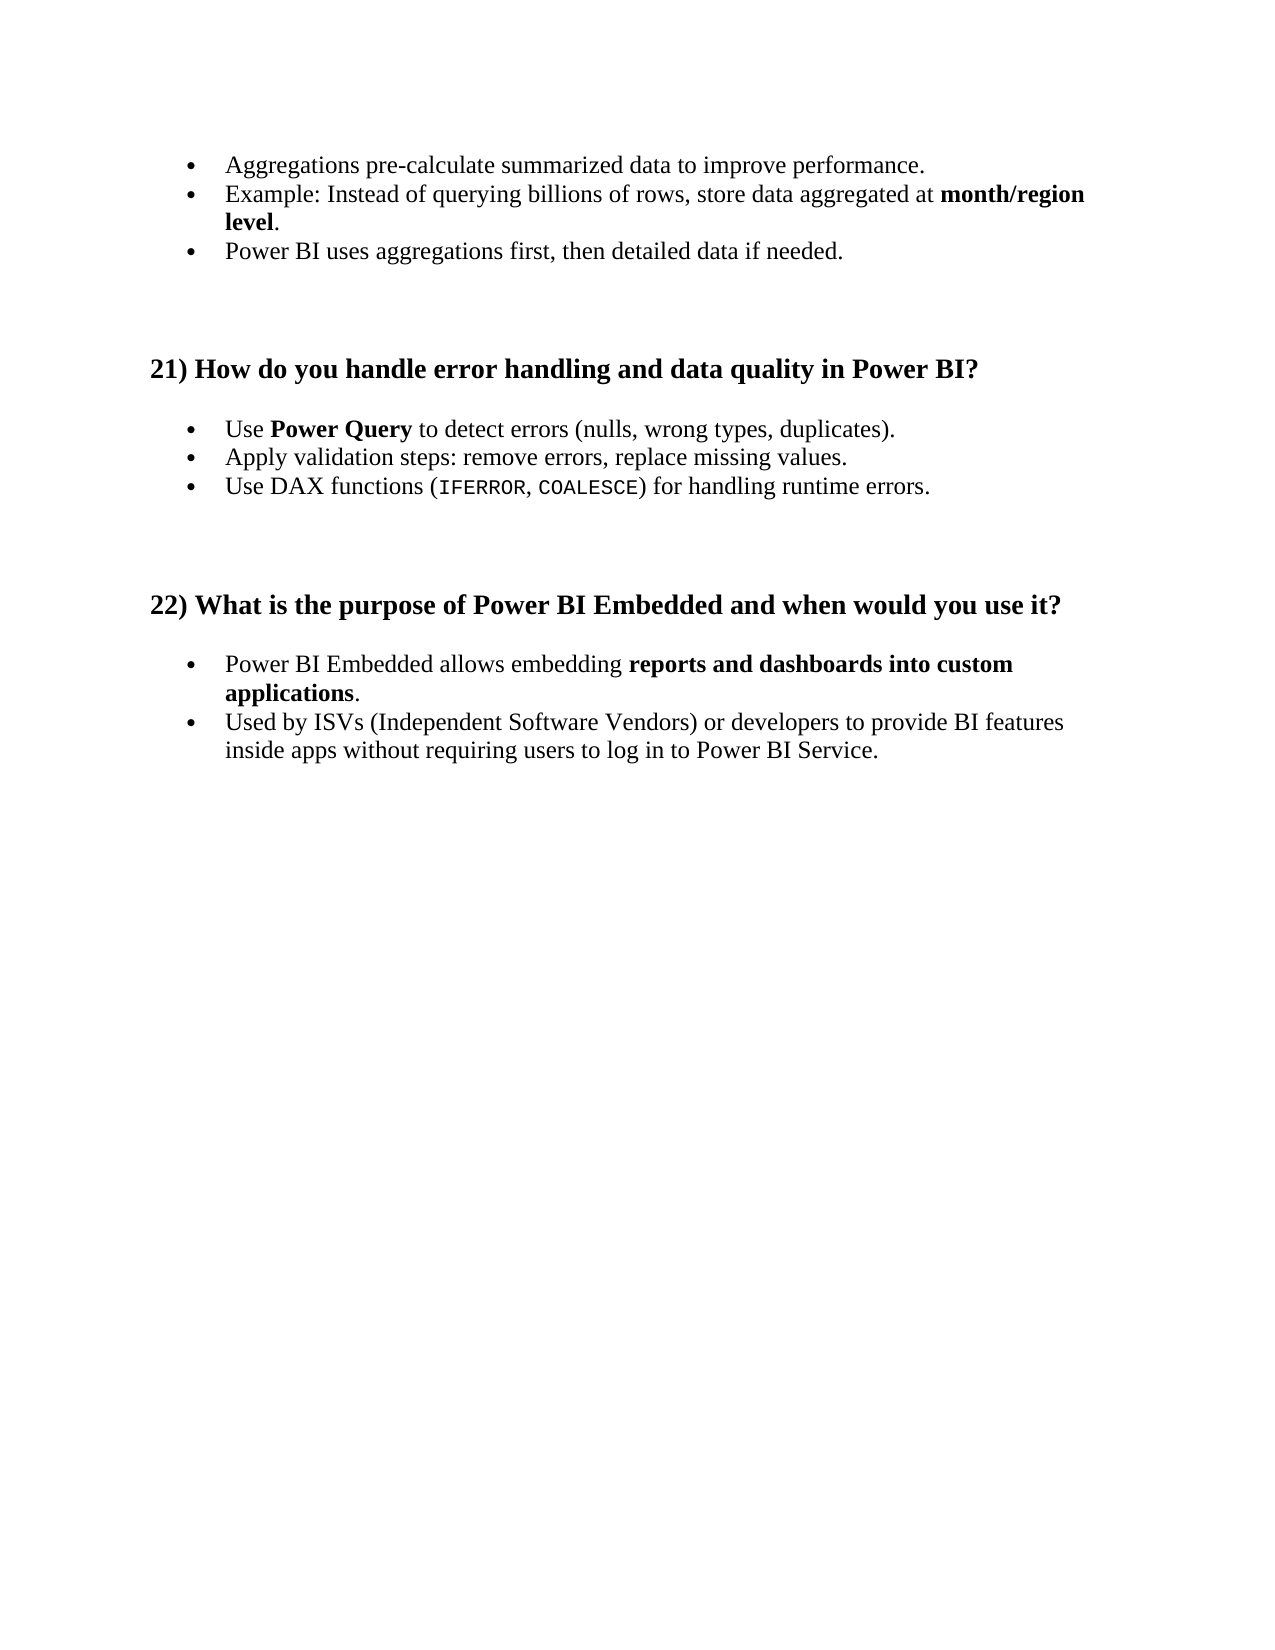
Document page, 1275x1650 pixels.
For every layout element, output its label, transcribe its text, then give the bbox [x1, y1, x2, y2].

list Aggregations pre-calculate summarized data to improve performance. [187, 150, 1125, 179]
list Apply validation steps: remove errors, replace missing values. [187, 442, 1125, 471]
list Use DAX functions (IFERROR, COALESCE) for handling runtime errors. [187, 471, 1125, 501]
list Power BI uses aggregations first, then detailed data if needed. [187, 236, 1125, 265]
text 22) What is the purpose of Power BI Embedded and when would you use it? [150, 588, 1125, 620]
list Used by ISVs (Independent Software Vendors) or developers to provide BI features inside apps without requiring users to log in to Power BI Service. [187, 707, 1125, 764]
text 21) How do you handle error handling and data quality in Power BI? [150, 352, 1125, 384]
list Use Power Query to detect errors (nulls, wrong types, duplicates). [187, 414, 1125, 442]
list Example: Instead of querying billions of rows, store data aggregated at month/region level. [187, 179, 1125, 236]
list Power BI Embedded allows embedding reports and dashboards into custom applications. [187, 649, 1125, 707]
